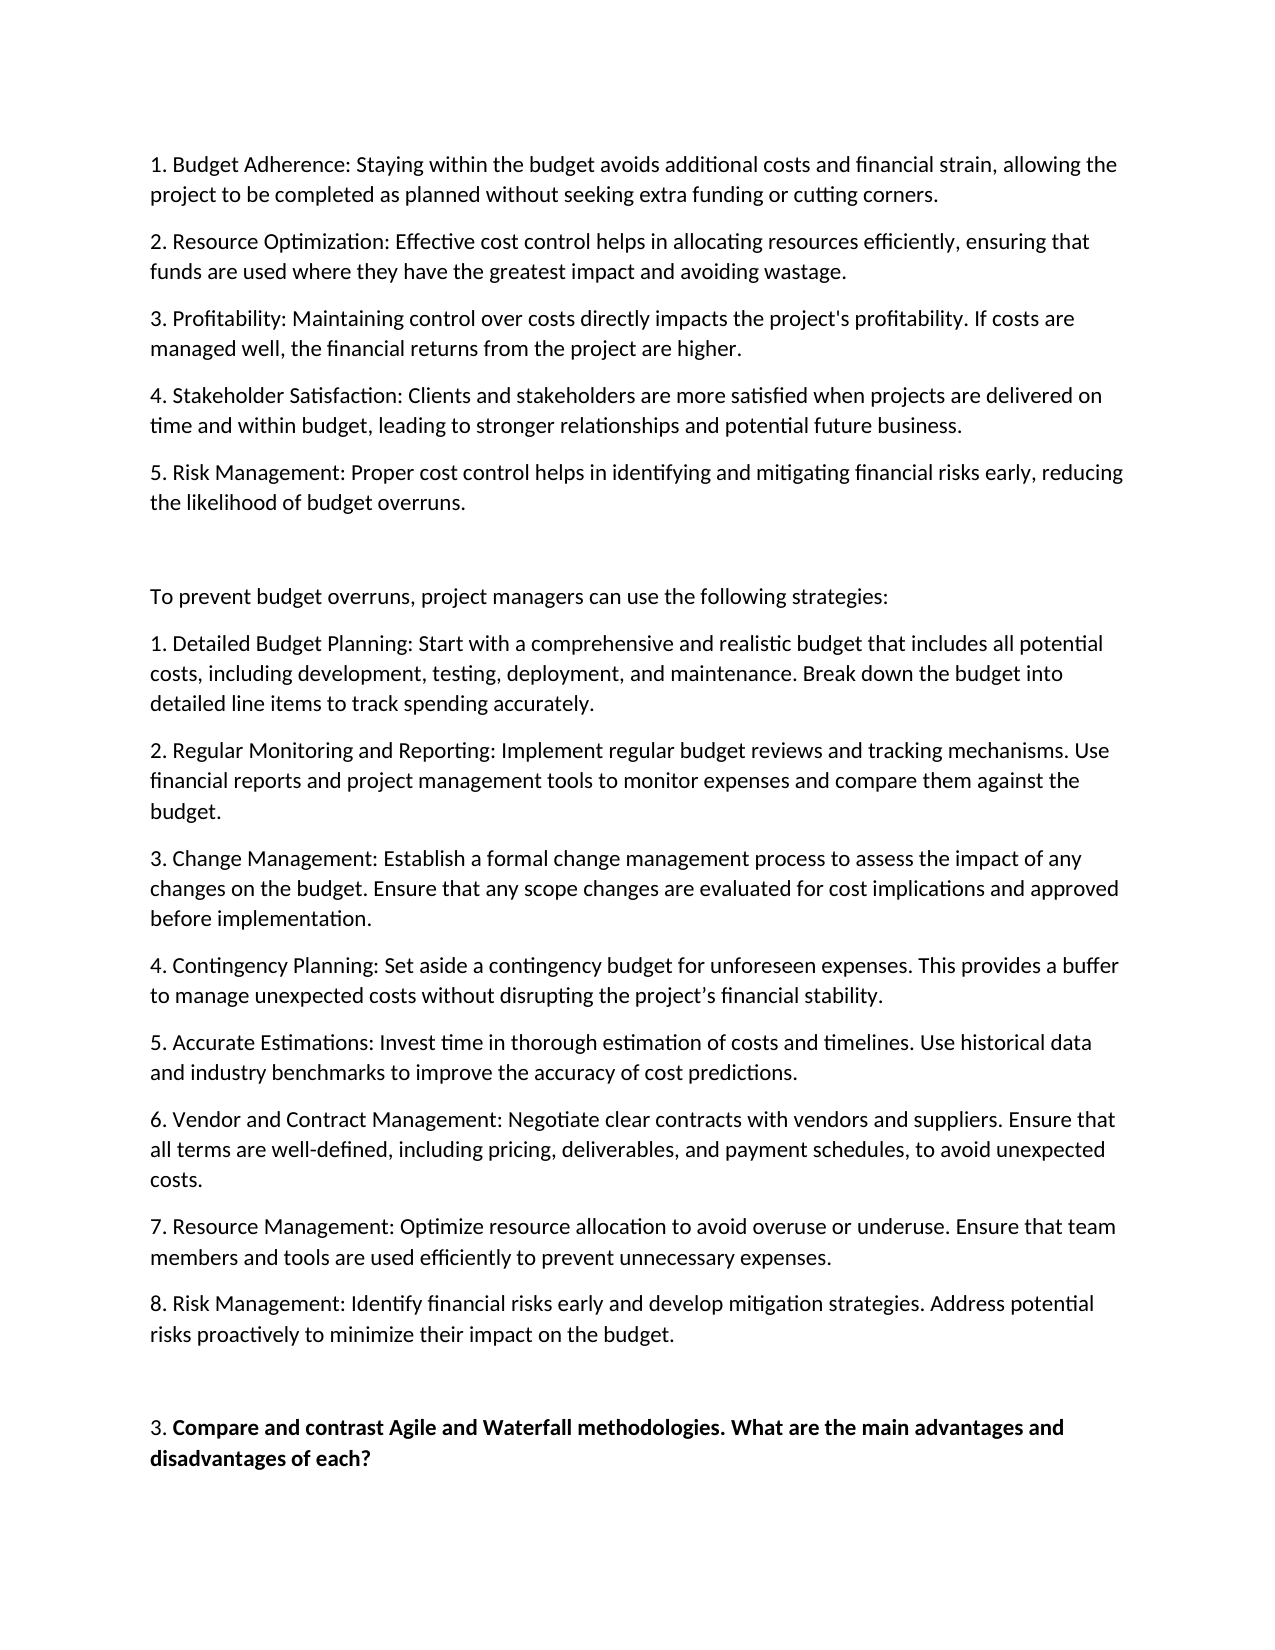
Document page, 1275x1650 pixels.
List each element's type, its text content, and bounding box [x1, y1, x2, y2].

text To prevent budget overruns, project managers can use the following strategies: [150, 582, 1125, 610]
text 3. Change Management: Establish a formal change management process to assess the impact of any changes on the budget. Ensure that any scope changes are evaluated for cost implications and approved before implementation. [150, 844, 1125, 932]
text 3. Profitability: Maintaining control over costs directly impacts the project's profitability. If costs are managed well, the financial returns from the project are higher. [150, 304, 1125, 362]
text 4. Contingency Planning: Set aside a contingency budget for unforeseen expenses. This provides a buffer to manage unexpected costs without disrupting the project’s financial stability. [150, 951, 1125, 1009]
text 7. Resource Management: Optimize resource allocation to avoid overuse or underuse. Ensure that team members and tools are used efficiently to prevent unnecessary expenses. [150, 1212, 1125, 1271]
text 5. Risk Management: Proper cost control helps in identifying and mitigating financial risks early, reducing the likelihood of budget overruns. [150, 458, 1125, 517]
text 3. Compare and contrast Agile and Waterfall methodologies. What are the main advantages and disadvantages of each? [150, 1413, 1125, 1472]
text 1. Detailed Budget Planning: Start with a comprehensive and realistic budget that includes all potential costs, including development, testing, deployment, and maintenance. Break down the budget into detailed line items to track spending accurately. [150, 629, 1125, 718]
text 2. Resource Optimization: Effective cost control helps in allocating resources efficiently, ensuring that funds are used where they have the greatest impact and avoiding wastage. [150, 227, 1125, 285]
text 5. Accurate Estimations: Invest time in thorough estimation of costs and timelines. Use historical data and industry benchmarks to improve the accuracy of cost predictions. [150, 1028, 1125, 1086]
text 6. Vendor and Contract Management: Negotiate clear contracts with vendors and suppliers. Ensure that all terms are well-defined, including pricing, deliverables, and payment schedules, to avoid unexpected costs. [150, 1105, 1125, 1194]
text 2. Regular Monitoring and Reporting: Implement regular budget reviews and tracking mechanisms. Use financial reports and project management tools to monitor expenses and compare them against the budget. [150, 736, 1125, 825]
text 1. Budget Adherence: Staying within the budget avoids additional costs and financial strain, allowing the project to be completed as planned without seeking extra funding or cutting corners. [150, 150, 1125, 208]
text 8. Risk Management: Identify financial risks early and develop mitigation strategies. Address potential risks proactively to minimize their impact on the budget. [150, 1289, 1125, 1348]
text 4. Stakeholder Satisfaction: Clients and stakeholders are more satisfied when projects are delivered on time and within budget, leading to stronger relationships and potential future business. [150, 381, 1125, 439]
